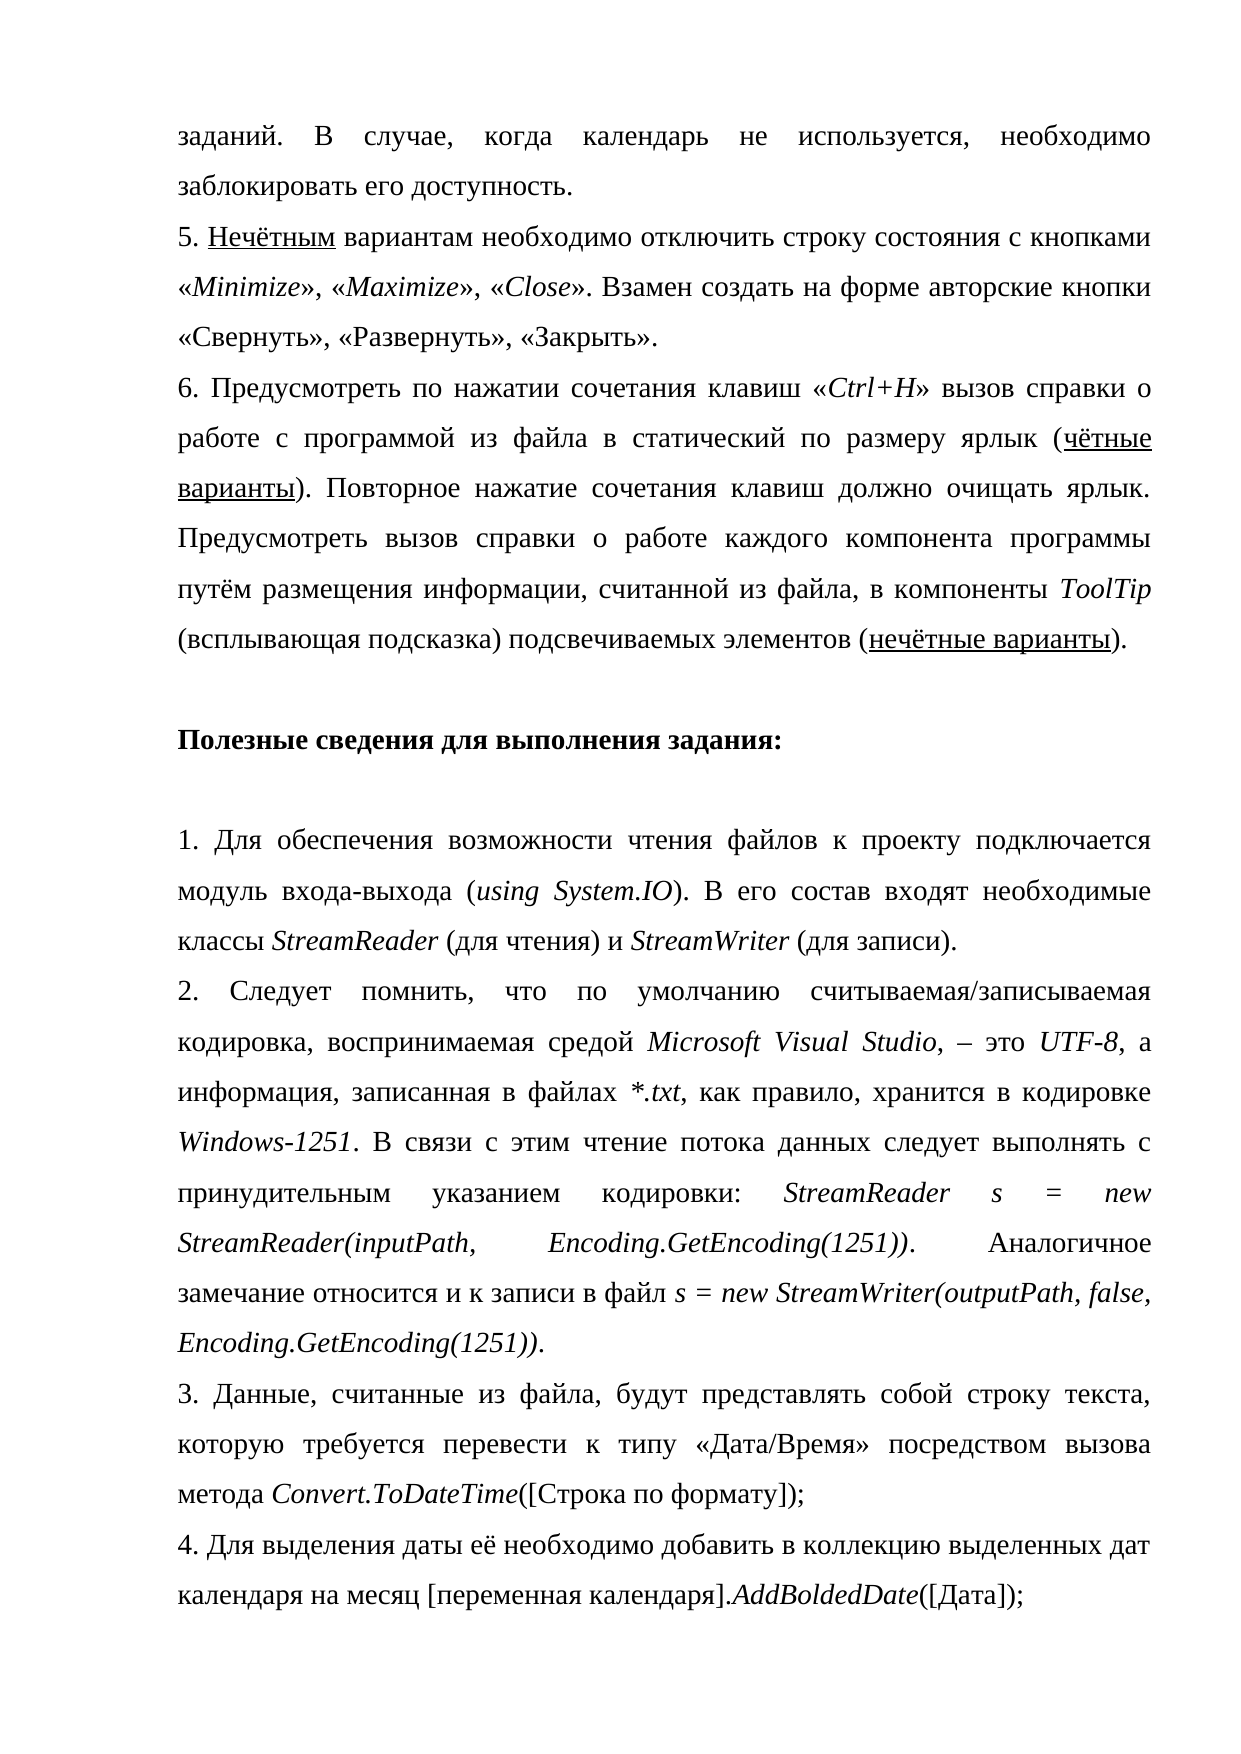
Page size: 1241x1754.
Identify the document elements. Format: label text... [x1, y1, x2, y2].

text 2. Следует помнить, что по умолчанию считываемая/записываемая кодировка, воспринимаемая средой Microsoft Visual Studio, – это UTF-8, а информация, записанная в файлах *.txt, как правило, хранится в кодировке Windows-1251. В связи с этим чтение потока данных следует выполнять с принудительным указанием кодировки: StreamReader s = new StreamReader(inputPath, Encoding.GetEncoding(1251)). Аналогичное замечание относится и к записи в файл s = new StreamWriter(outputPath, false, Encoding.GetEncoding(1251)). [177, 973, 1152, 1359]
text 4. Для выделения даты её необходимо добавить в коллекцию выделенных дат календаря на месяц [переменная календаря].AddBoldedDate([Дата]); [177, 1527, 1152, 1611]
text 6. Предусмотреть по нажатии сочетания клавиш «Ctrl+H» вызов справки о работе с программой из файла в статический по размеру ярлык (чётные варианты). Повторное нажатие сочетания клавиш должно очищать ярлык. Предусмотреть вызов справки о работе каждого компонента программы путём размещения информации, считанной из файла, в компоненты ToolTip (всплывающая подсказка) подсвечиваемых элементов (нечётные варианты). [177, 370, 1152, 655]
text Полезные сведения для выполнения задания: [177, 722, 1152, 755]
text 3. Данные, считанные из файла, будут представлять собой строку текста, которую требуется перевести к типу «Дата/Время» посредством вызова метода Convert.ToDateTime([Строка по формату]); [177, 1376, 1152, 1510]
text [177, 118, 1152, 202]
text 1. Для обеспечения возможности чтения файлов к проекту подключается модуль входа-выхода (using System.IO). В его состав входят необходимые классы StreamReader (для чтения) и StreamWriter (для записи). [177, 822, 1152, 957]
text 5. Нечётным вариантам необходимо отключить строку состояния с кнопками «Minimize», «Maximize», «Close». Взамен создать на форме авторские кнопки «Свернуть», «Развернуть», «Закрыть». [177, 219, 1152, 353]
